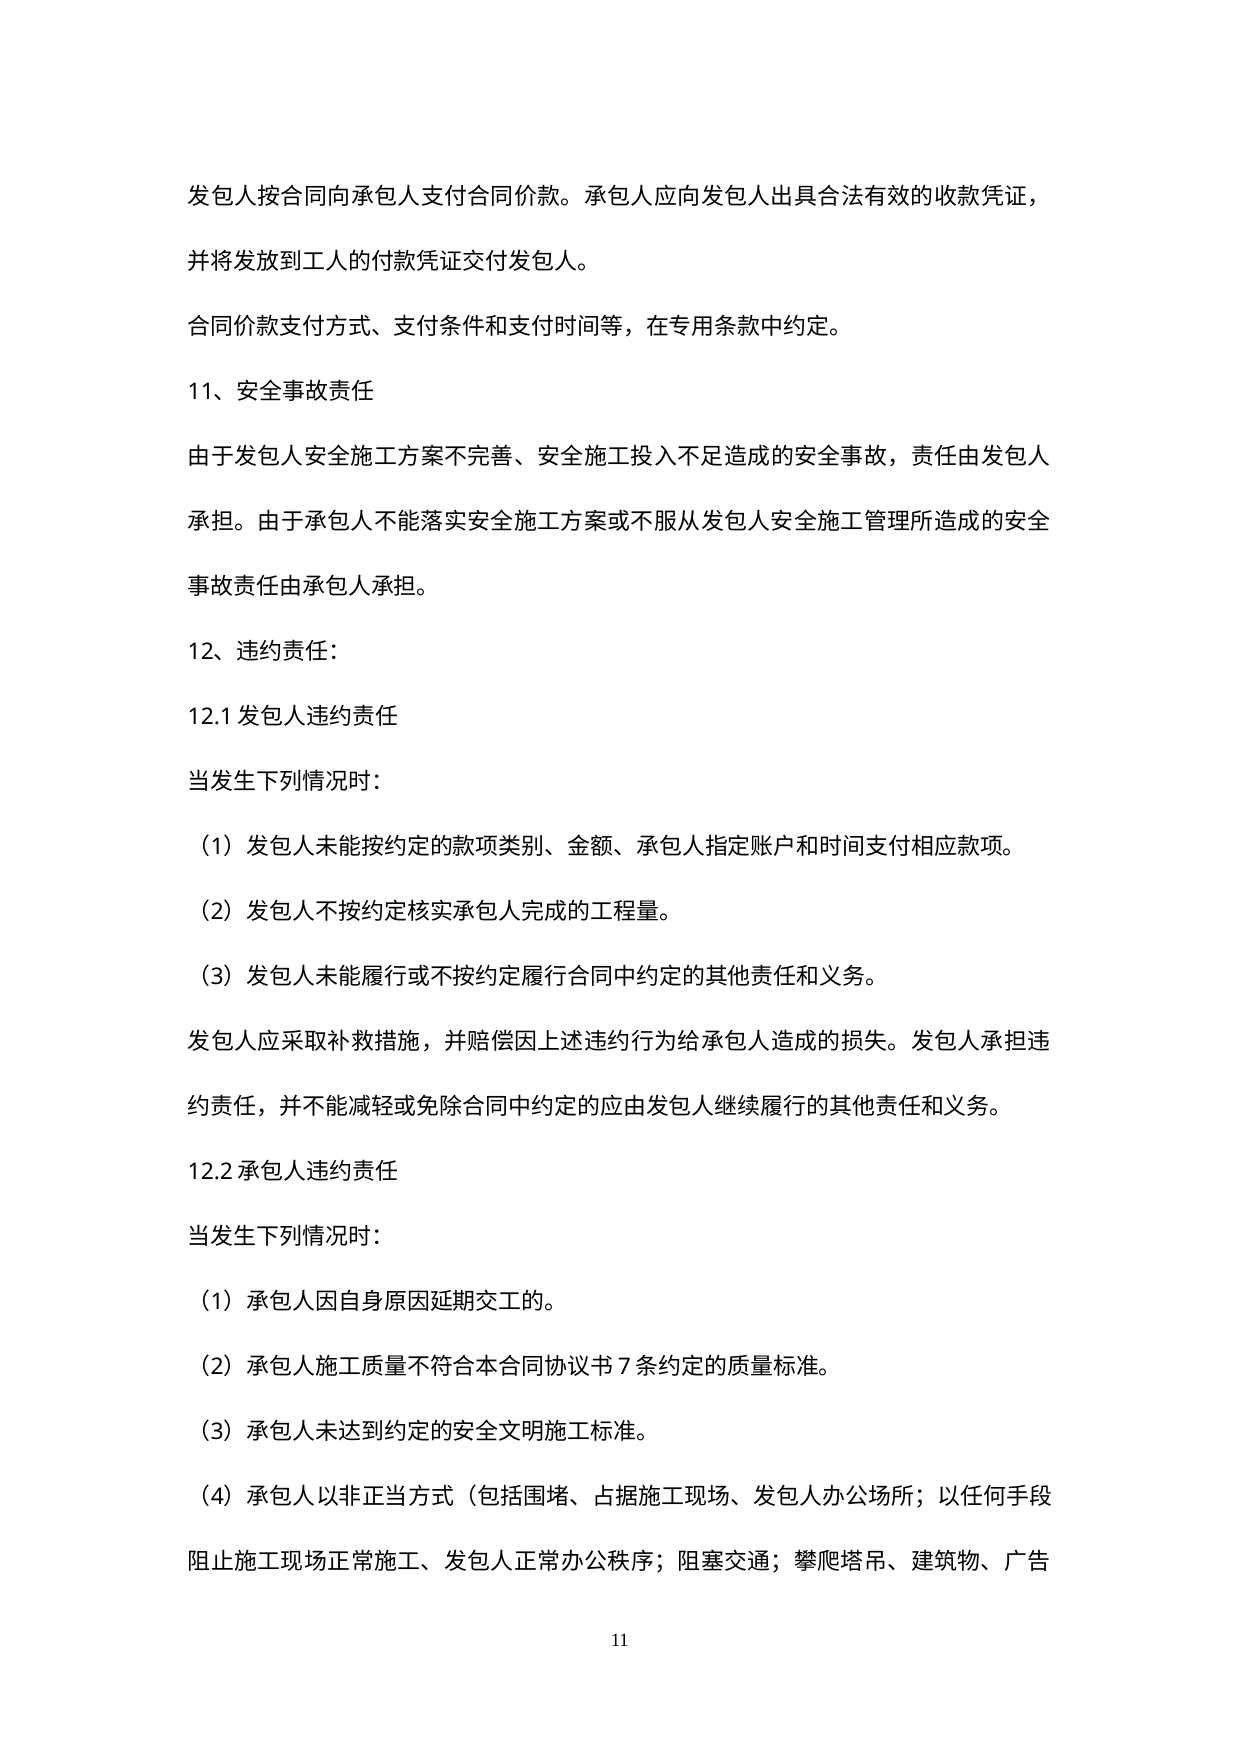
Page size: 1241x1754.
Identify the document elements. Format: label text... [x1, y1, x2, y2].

text （3）发包人未能履行或不按约定履行合同中约定的其他责任和义务。 [187, 942, 1053, 1007]
text （1）承包人因自身原因延期交工的。 [187, 1267, 1053, 1332]
text 发包人应采取补救措施，并赔偿因上述违约行为给承包人造成的损失。发包人承担违约责任，并不能减轻或免除合同中约定的应由发包人继续履行的其他责任和义务。 [187, 1007, 1053, 1137]
text 12.1发包人违约责任 [187, 682, 1053, 747]
text 由于发包人安全施工方案不完善、安全施工投入不足造成的安全事故，责任由发包人承担。由于承包人不能落实安全施工方案或不服从发包人安全施工管理所造成的安全事故责任由承包人承担。 [187, 422, 1053, 617]
text 12.2承包人违约责任 [187, 1137, 1053, 1202]
text （2）承包人施工质量不符合本合同协议书7条约定的质量标准。 [187, 1332, 1053, 1397]
text （3）承包人未达到约定的安全文明施工标准。 [187, 1397, 1053, 1462]
text （1）发包人未能按约定的款项类别、金额、承包人指定账户和时间支付相应款项。 [187, 812, 1053, 877]
text 发包人按合同向承包人支付合同价款。承包人应向发包人出具合法有效的收款凭证，并将发放到工人的付款凭证交付发包人。 [187, 162, 1053, 292]
text 当发生下列情况时： [187, 1202, 1053, 1267]
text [187, 1462, 1053, 1592]
text 11、安全事故责任 [187, 357, 1053, 422]
text 合同价款支付方式、支付条件和支付时间等，在专用条款中约定。 [187, 292, 1053, 357]
text 当发生下列情况时： [187, 747, 1053, 812]
text 12、违约责任： [187, 617, 1053, 682]
text （2）发包人不按约定核实承包人完成的工程量。 [187, 877, 1053, 942]
